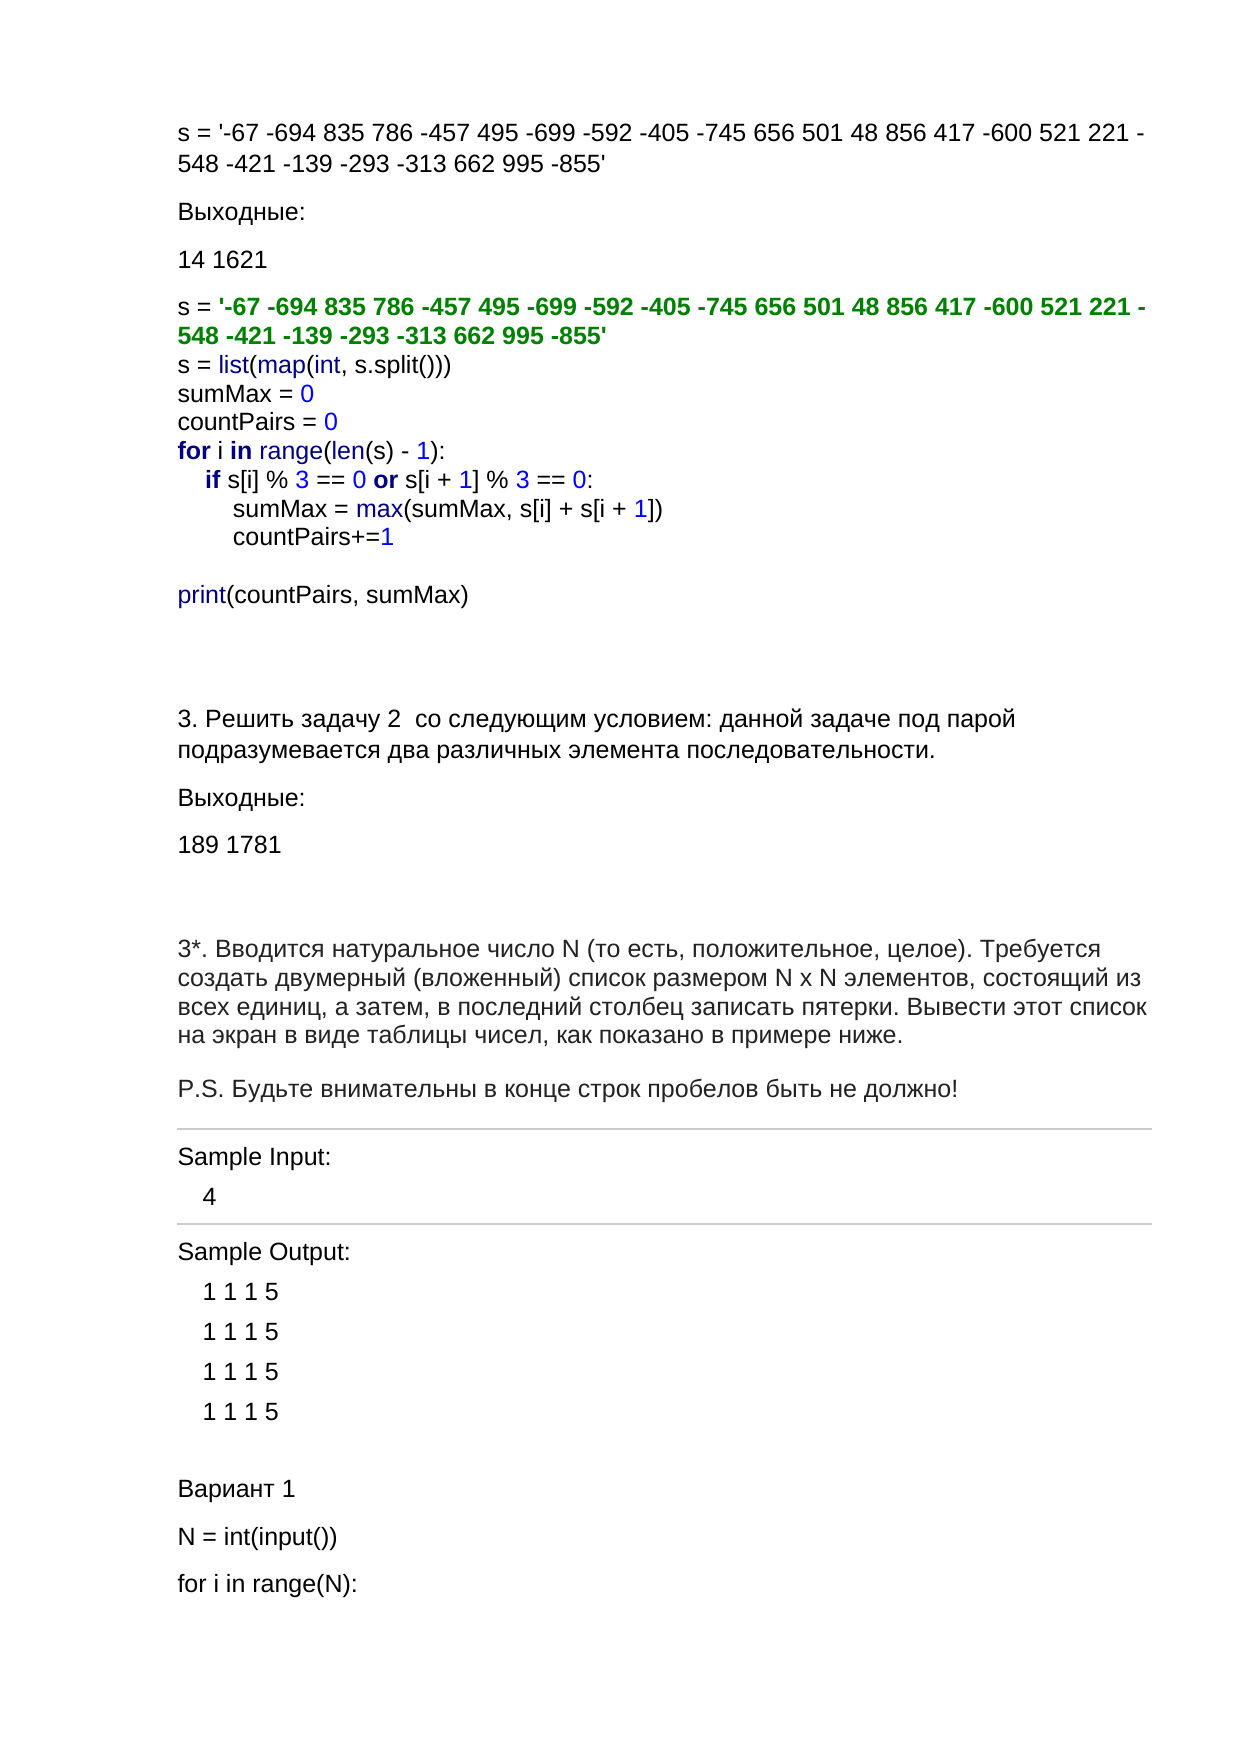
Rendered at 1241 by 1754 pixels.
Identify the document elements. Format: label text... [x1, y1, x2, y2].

text s = '-67 -694 835 786 -457 495 -699 -592 -405 -745 656 501 48 856 417 -600 521 221 -548 -421 -139 -293 -313 662 995 -855' [177, 118, 1152, 178]
text 3*. Вводится натуральное число N (то есть, положительное, целое). Требуется создать двумерный (вложенный) список размером N x N элементов, состоящий из всех единиц, а затем, в последний столбец записать пятерки. Вывести этот список на экран в виде таблицы чисел, как показано в примере ниже. [177, 934, 1152, 1049]
title Sample Input: [177, 1130, 1152, 1171]
text 3. Решить задачу 2 со следующим условием: данной задаче под парой подразумевается два различных элемента последовательности. [177, 704, 1152, 764]
text for i in range(N): [177, 1569, 1152, 1598]
text 1 1 1 5 [202, 1386, 1152, 1426]
text Выходные: [177, 197, 1152, 226]
text Выходные: [177, 783, 1152, 811]
text s = '-67 -694 835 786 -457 495 -699 -592 -405 -745 656 501 48 856 417 -600 521 221 -548 -421 -139 -293 -313 662 995 -855' s = list(map(int, s.split())) sumMax = 0 countPairs = 0 for i in range(len(s) - 1): if s[i] % 3 == 0 or s[i + 1] % 3 == 0: sumMax = max(sumMax, s[i] + s[i + 1]) countPairs+=1 print(countPairs, sumMax) [177, 292, 1152, 608]
text Вариант 1 [177, 1474, 1152, 1502]
title Sample Output: [177, 1225, 1152, 1266]
text 4 [202, 1171, 1152, 1211]
text 1 1 1 5 [202, 1346, 1152, 1386]
text P.S. Будьте внимательны в конце строк пробелов быть не должно! [177, 1074, 1152, 1103]
text 1 1 1 5 [202, 1306, 1152, 1346]
text N = int(input()) [177, 1521, 1152, 1550]
text 14 1621 [177, 244, 1152, 273]
text 189 1781 [177, 830, 1152, 859]
text 1 1 1 5 [202, 1266, 1152, 1306]
